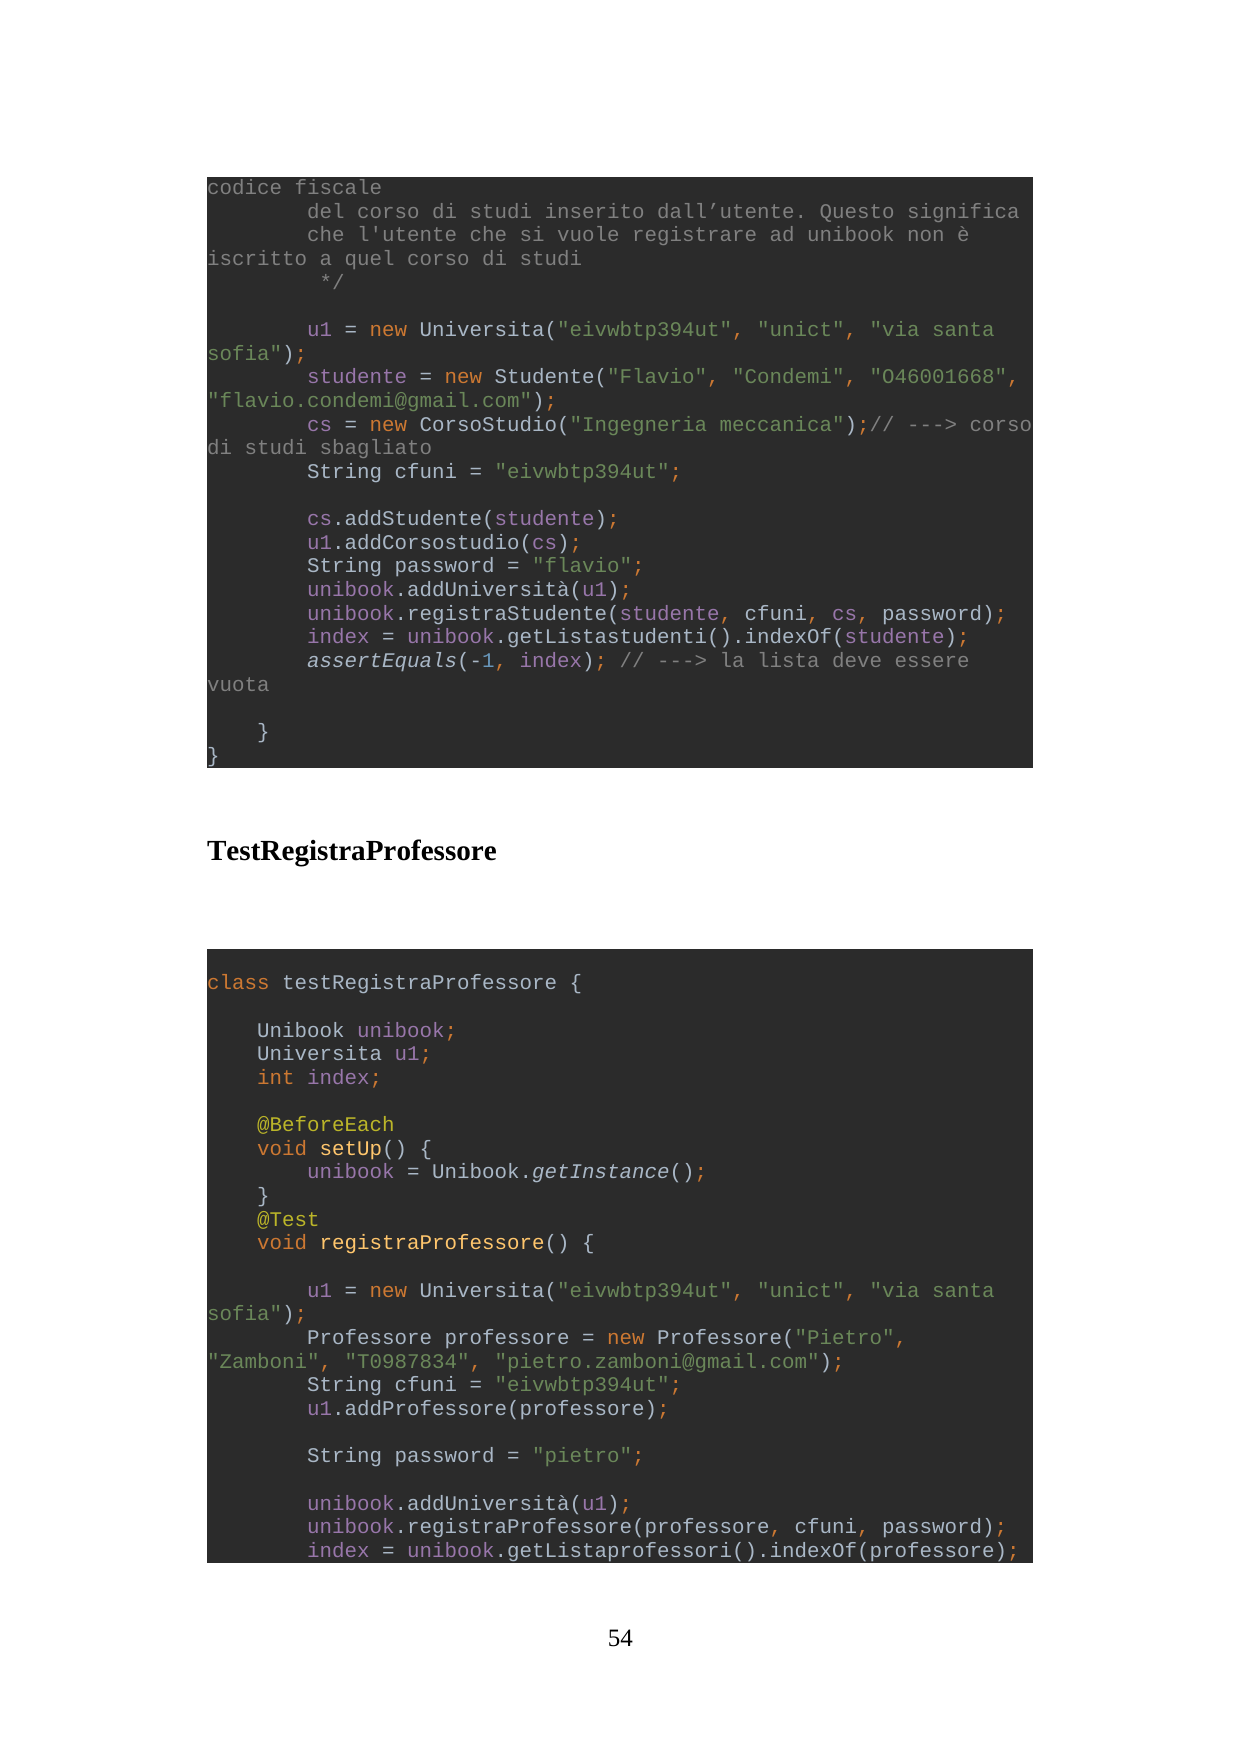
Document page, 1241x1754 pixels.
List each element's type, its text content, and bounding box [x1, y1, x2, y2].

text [207, 949, 1033, 1563]
subtitle TestRegistraProfessore [207, 833, 1033, 867]
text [207, 177, 1033, 768]
